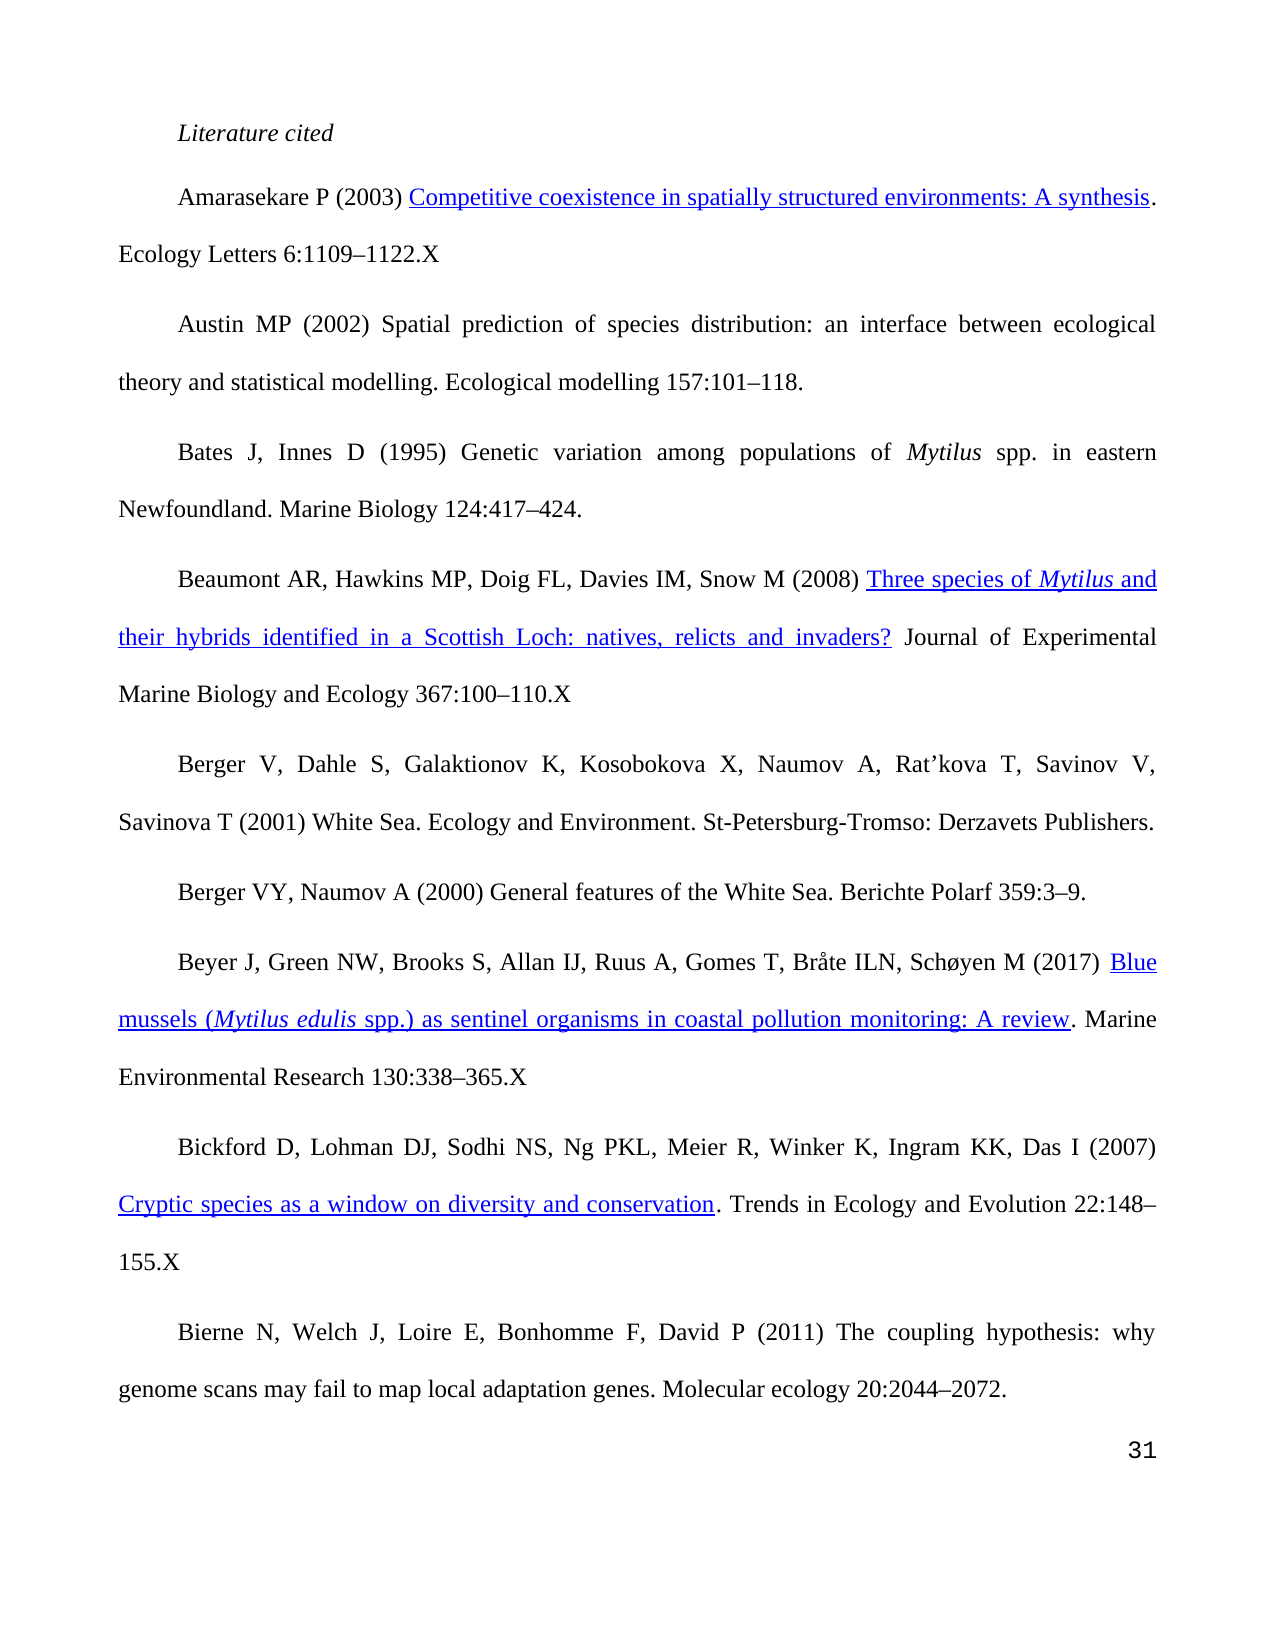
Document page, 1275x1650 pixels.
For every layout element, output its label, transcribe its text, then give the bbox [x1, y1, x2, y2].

subtitle Literature cited [118, 118, 1157, 147]
